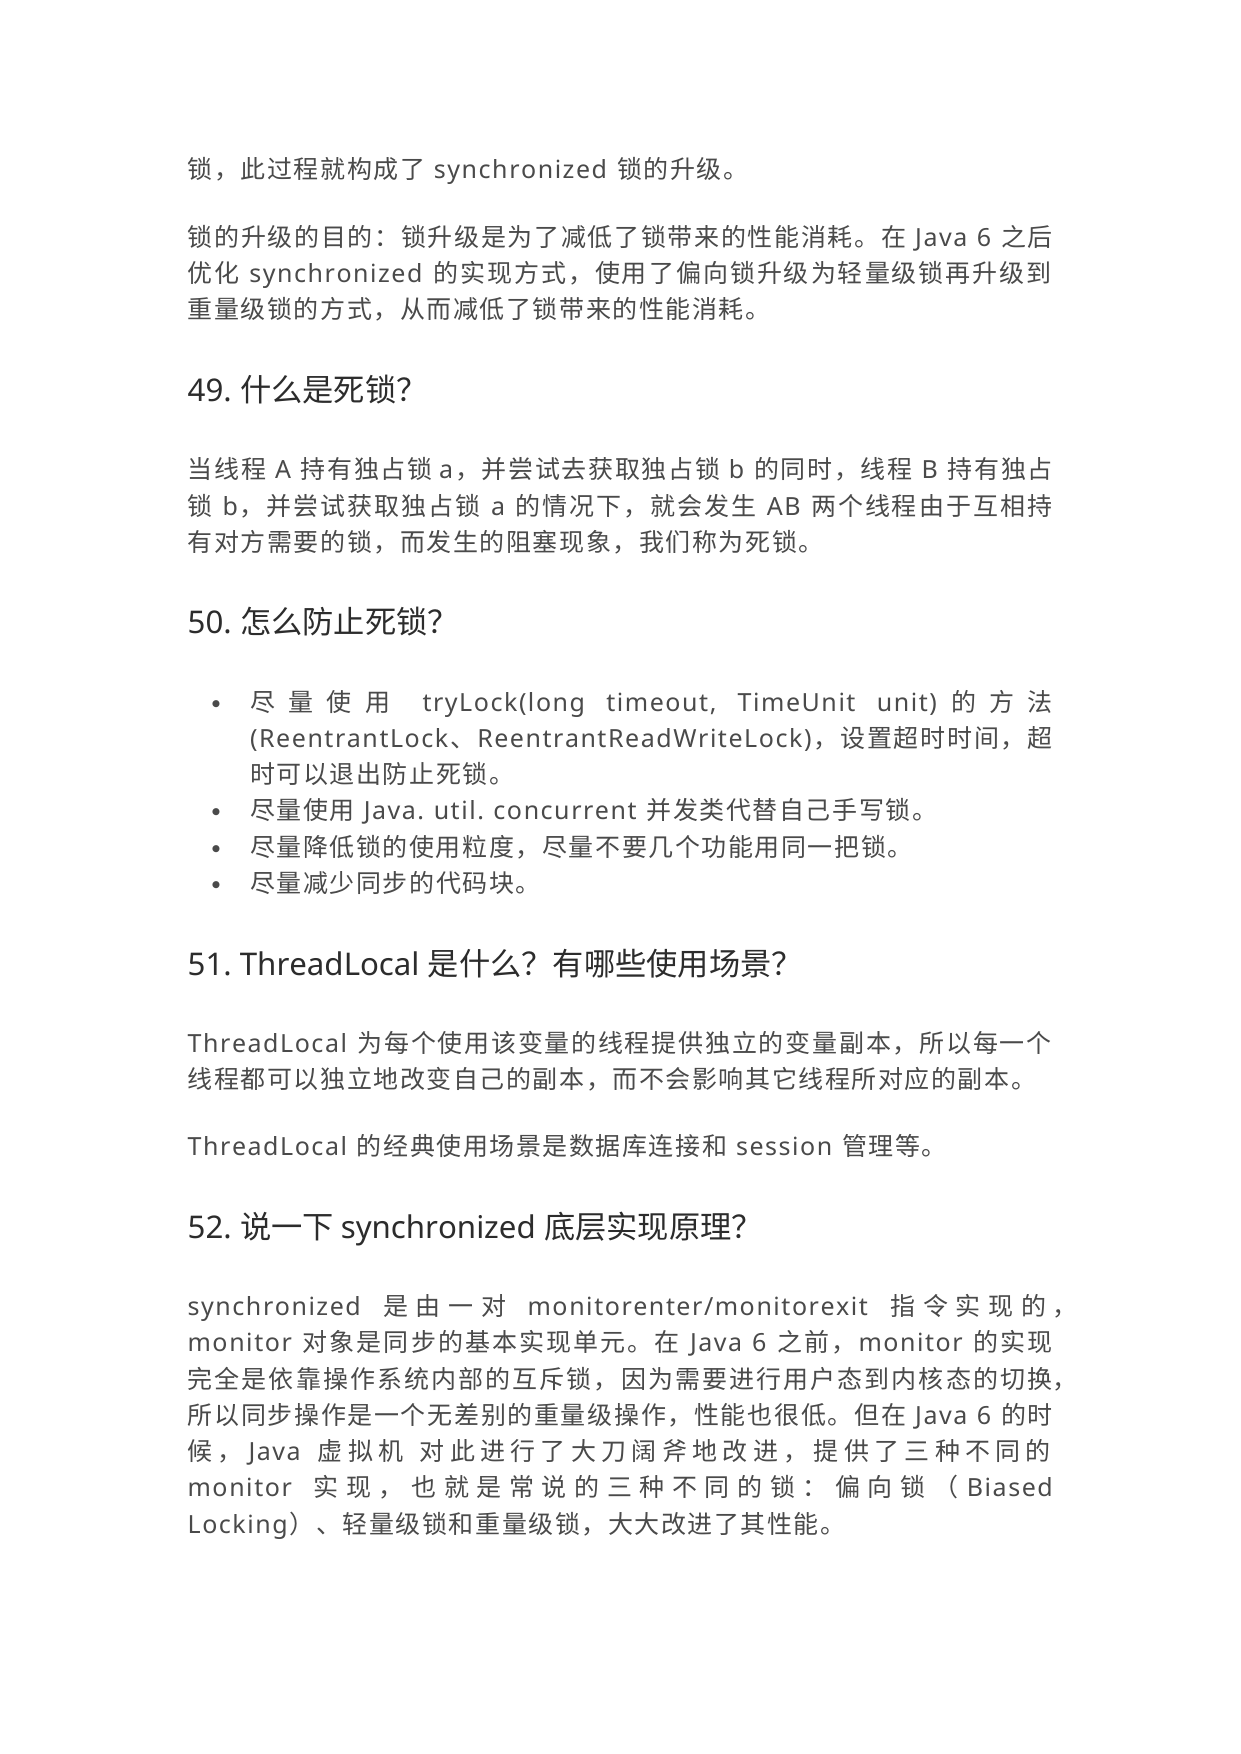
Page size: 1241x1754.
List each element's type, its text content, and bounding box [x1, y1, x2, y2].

text synchronized 是由一对 monitorenter/monitorexit 指令实现的，monitor 对象是同步的基本实现单元。在 Java 6 之前，monitor 的实现完全是依靠操作系统内部的互斥锁，因为需要进行用户态到内核态的切换，所以同步操作是一个无差别的重量级操作，性能也很低。但在 Java 6 的时候，Java 虚拟机 对此进行了大刀阔斧地改进，提供了三种不同的 monitor 实现，也就是常说的三种不同的锁：偏向锁（Biased Locking）、轻量级锁和重量级锁，大大改进了其性能。 [187, 1287, 1053, 1540]
text 50. 怎么防止死锁？ [187, 598, 1053, 643]
list 尽量使用 tryLock(long timeout, TimeUnit unit)的方法(ReentrantLock、ReentrantReadWriteLock)，设置超时时间，超时可以退出防止死锁。 [212, 682, 1053, 791]
text ThreadLocal 的经典使用场景是数据库连接和 session 管理等。 [187, 1127, 1053, 1163]
text ThreadLocal 为每个使用该变量的线程提供独立的变量副本，所以每一个线程都可以独立地改变自己的副本，而不会影响其它线程所对应的副本。 [187, 1023, 1053, 1096]
text 52. 说一下 synchronized 底层实现原理？ [187, 1202, 1053, 1248]
text 当线程 A 持有独占锁a，并尝试去获取独占锁 b 的同时，线程 B 持有独占锁 b，并尝试获取独占锁 a 的情况下，就会发生 AB 两个线程由于互相持有对方需要的锁，而发生的阻塞现象，我们称为死锁。 [187, 450, 1053, 558]
text 锁的升级的目的：锁升级是为了减低了锁带来的性能消耗。在 Java 6 之后优化 synchronized 的实现方式，使用了偏向锁升级为轻量级锁再升级到重量级锁的方式，从而减低了锁带来的性能消耗。 [187, 217, 1053, 326]
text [187, 150, 1053, 186]
list 尽量减少同步的代码块。 [212, 863, 1053, 899]
list 尽量使用 Java. util. concurrent 并发类代替自己手写锁。 [212, 791, 1053, 827]
list 尽量降低锁的使用粒度，尽量不要几个功能用同一把锁。 [212, 827, 1053, 863]
text 49. 什么是死锁？ [187, 365, 1053, 411]
text 51. ThreadLocal 是什么？有哪些使用场景？ [187, 939, 1053, 984]
